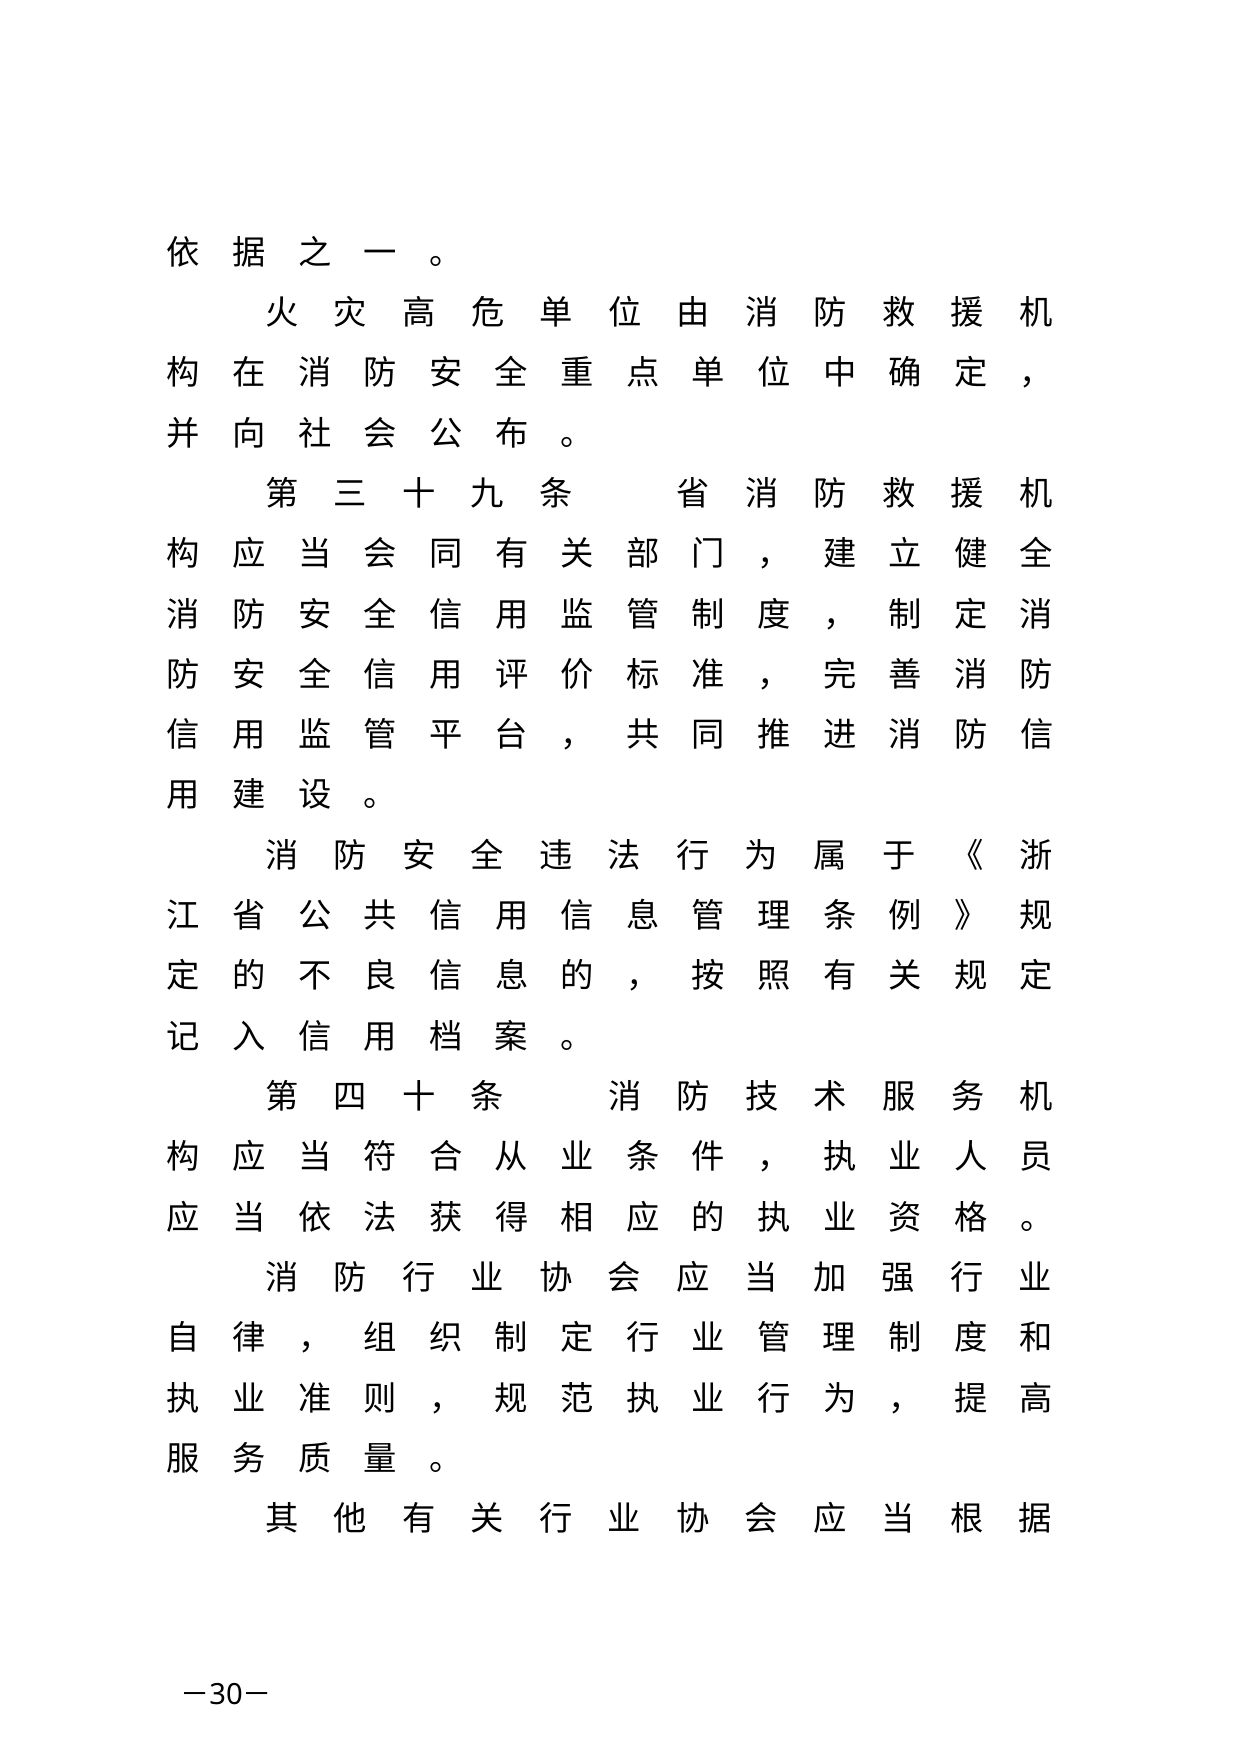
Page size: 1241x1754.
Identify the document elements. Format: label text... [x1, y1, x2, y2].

text 消防安全违法行为属于《浙江省公共信用信息管理条例》规定的不良信息的，按照有关规定记入信用档案。 [167, 822, 1085, 1064]
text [167, 1486, 1085, 1546]
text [167, 219, 1085, 280]
text 消防行业协会应当加强行业自律，组织制定行业管理制度和执业准则，规范执业行为，提高服务质量。 [167, 1245, 1085, 1486]
text 第三十九条 省消防救援机构应当会同有关部门，建立健全消防安全信用监管制度，制定消防安全信用评价标准，完善消防信用监管平台，共同推进消防信用建设。 [167, 461, 1085, 822]
text 第四十条 消防技术服务机构应当符合从业条件，执业人员应当依法获得相应的执业资格。 [167, 1064, 1085, 1245]
text 火灾高危单位由消防救援机构在消防安全重点单位中确定，并向社会公布。 [167, 280, 1085, 461]
